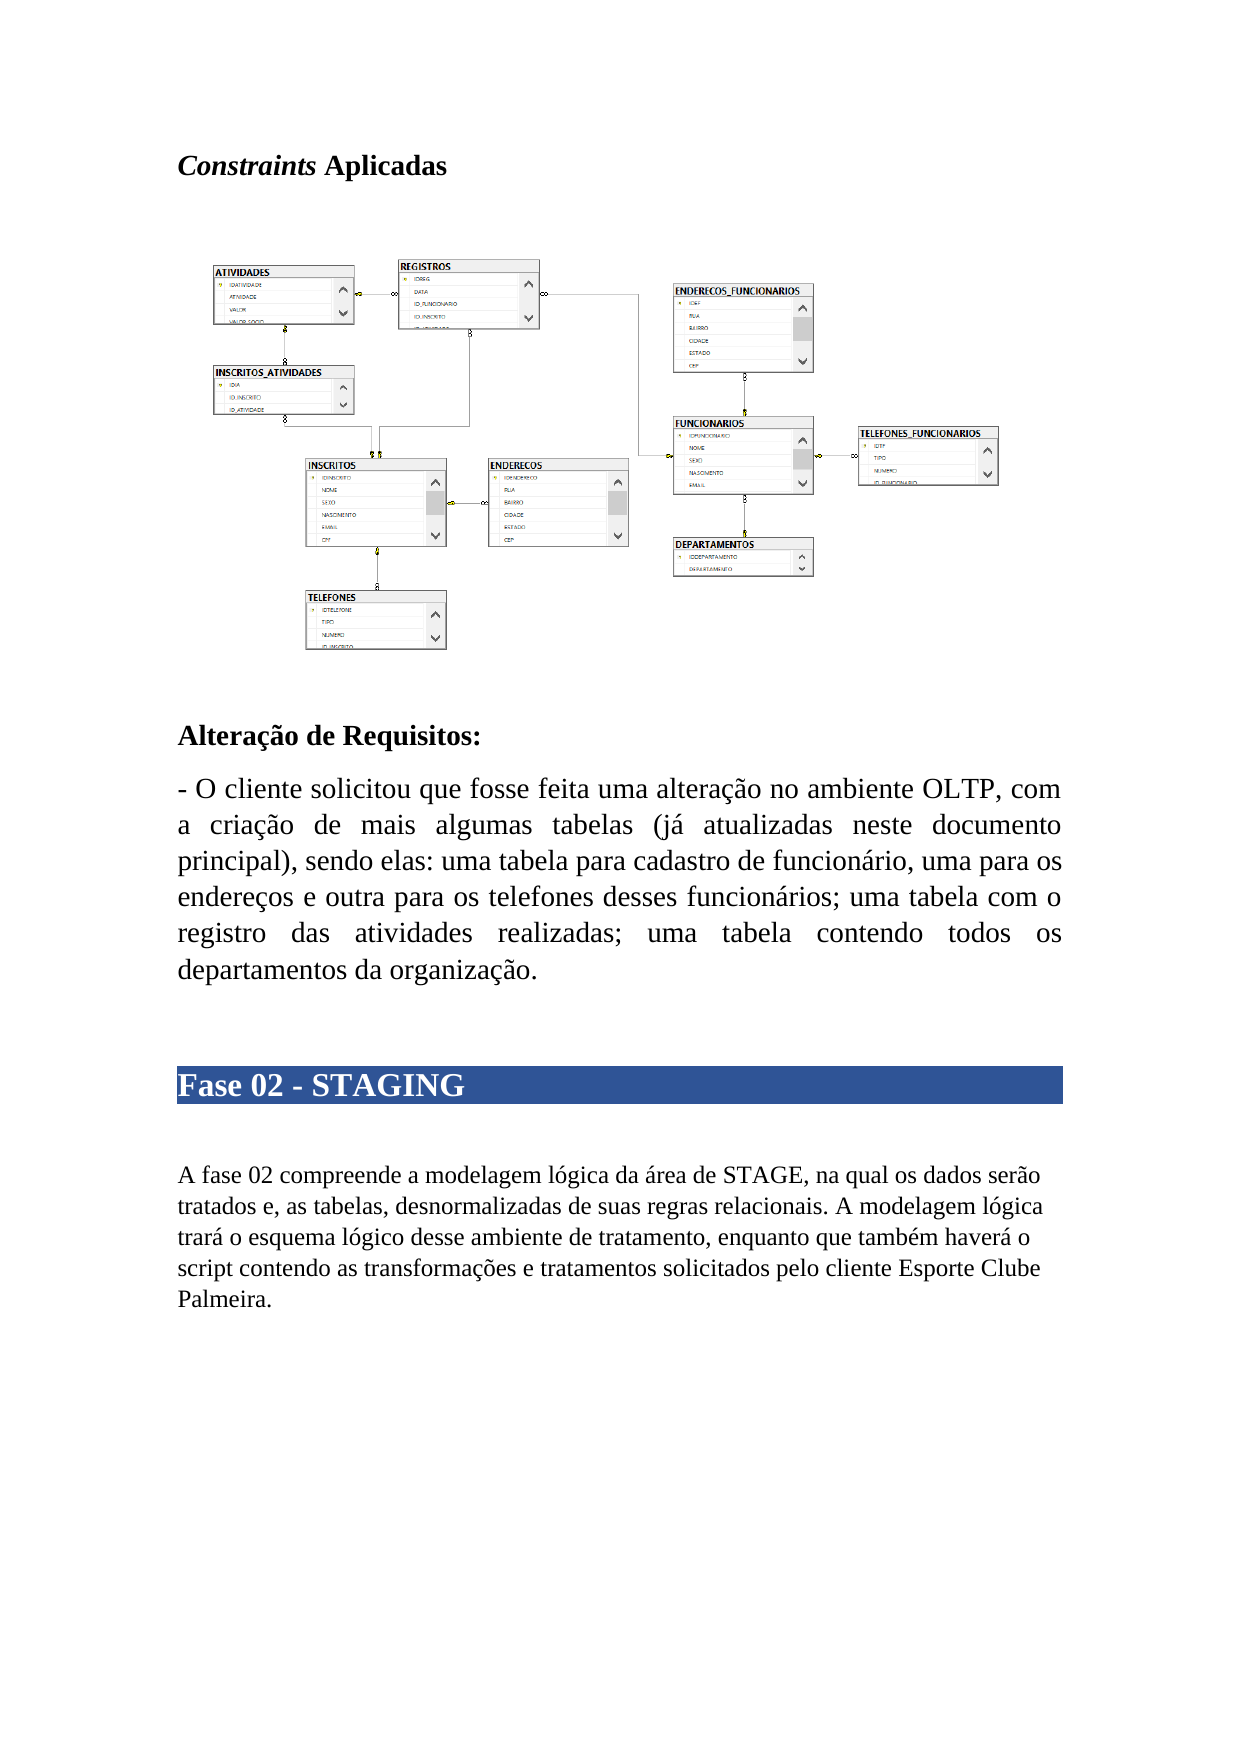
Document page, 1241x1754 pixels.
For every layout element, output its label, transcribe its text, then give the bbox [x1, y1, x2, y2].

text A fase 02 compreende a modelagem lógica da área de STAGE, na qual os dados serão tratados e, as tabelas, desnormalizadas de suas regras relacionais. A modelagem lógica trará o esquema lógico desse ambiente de tratamento, enquanto que também haverá o script contendo as transformações e tratamentos solicitados pelo cliente Esporte Clube Palmeira. [177, 1160, 1063, 1313]
text - O cliente solicitou que fosse feita uma alteração no ambiente OLTP, com a criação de mais algumas tabelas (já atualizadas neste documento principal), sendo elas: uma tabela para cadastro de funcionário, uma para os endereços e outra para os telefones desses funcionários; uma tabela com o registro das atividades realizadas; uma tabela contendo todos os departamentos da organização. [177, 771, 1063, 985]
subtitle Fase 02 - STAGING [177, 1066, 1063, 1104]
picture [177, 200, 1063, 700]
text Alteração de Requisitos: [177, 718, 1063, 752]
text Constraints Aplicadas [177, 148, 1063, 181]
